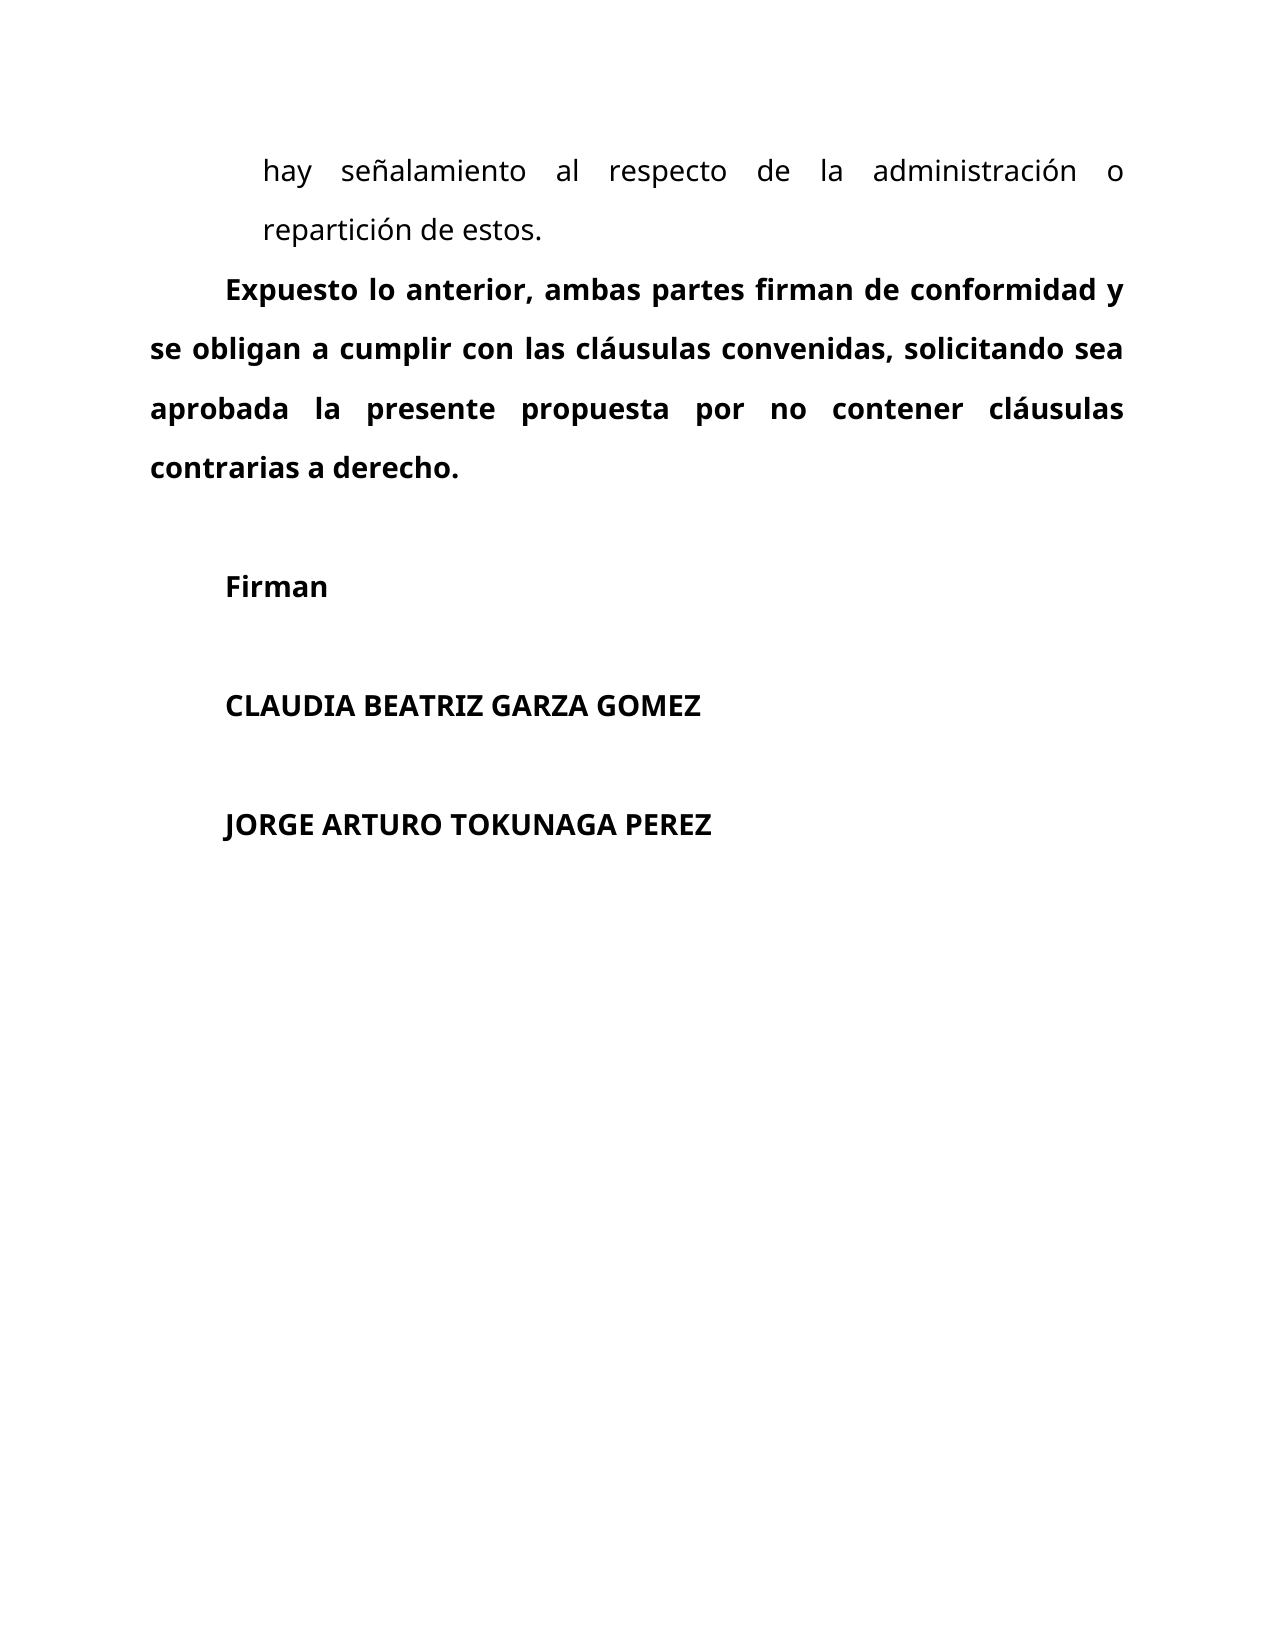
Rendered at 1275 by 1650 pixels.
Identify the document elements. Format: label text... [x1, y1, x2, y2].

text JORGE ARTURO TOKUNAGA PEREZ [150, 804, 1125, 844]
text Expuesto lo anterior, ambas partes firman de conformidad y se obligan a cumplir con las cláusulas convenidas, solicitando sea aprobada la presente propuesta por no contener cláusulas contrarias a derecho. [150, 269, 1125, 487]
text Firman [150, 566, 1125, 606]
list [225, 150, 1125, 249]
text CLAUDIA BEATRIZ GARZA GOMEZ [150, 685, 1125, 725]
